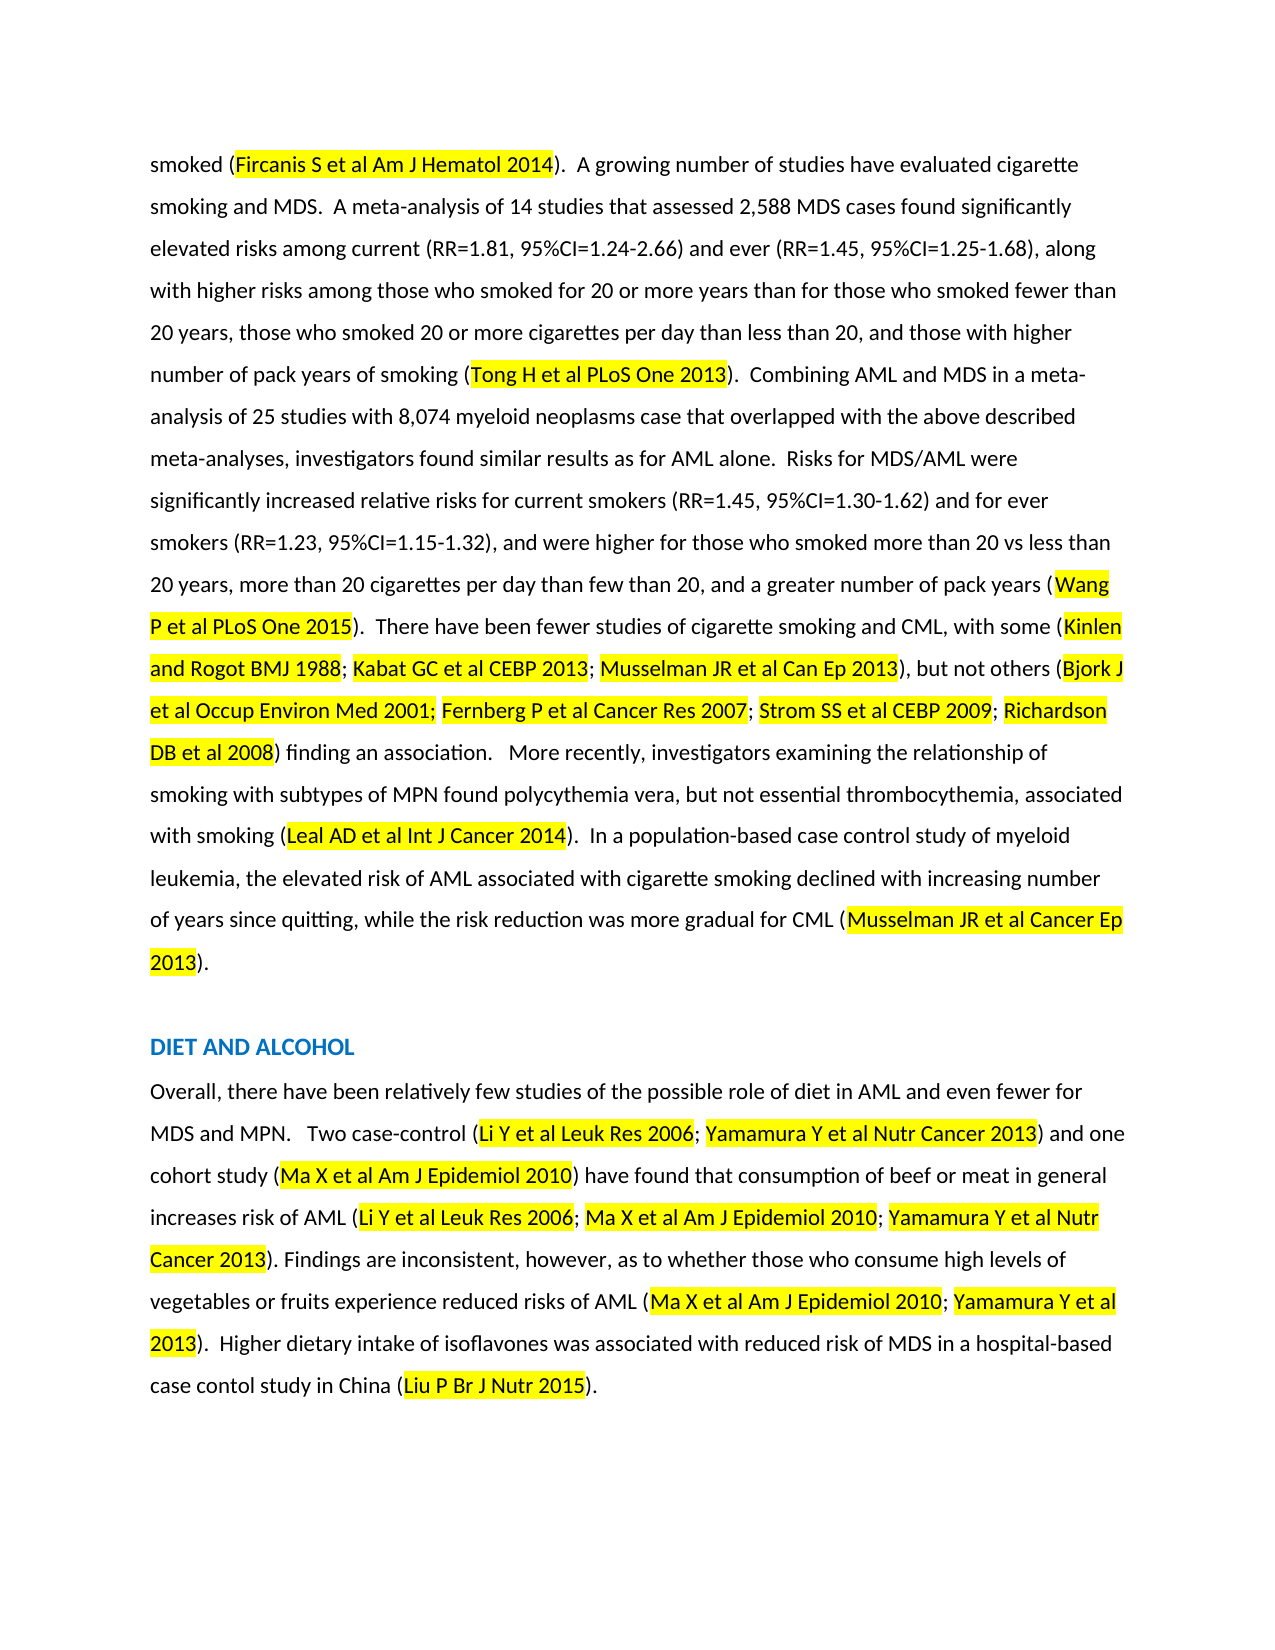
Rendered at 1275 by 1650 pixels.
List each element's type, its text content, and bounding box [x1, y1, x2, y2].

text Overall, there have been relatively few studies of the possible role of diet in AML and even fewer for MDS and MPN. Two case-control (Li Y et al Leuk Res 2006; Yamamura Y et al Nutr Cancer 2013) and one cohort study (Ma X et al Am J Epidemiol 2010) have found that consumption of beef or meat in general increases risk of AML (Li Y et al Leuk Res 2006; Ma X et al Am J Epidemiol 2010; Yamamura Y et al Nutr Cancer 2013). Findings are inconsistent, however, as to whether those who consume high levels of vegetables or fruits experience reduced risks of AML (Ma X et al Am J Epidemiol 2010; Yamamura Y et al 2013). Higher dietary intake of isoflavones was associated with reduced risk of MDS in a hospital-based case contol study in China (Liu P Br J Nutr 2015). [150, 1077, 1125, 1399]
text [150, 150, 1125, 976]
text DIET AND ALCOHOL [150, 1032, 1125, 1062]
